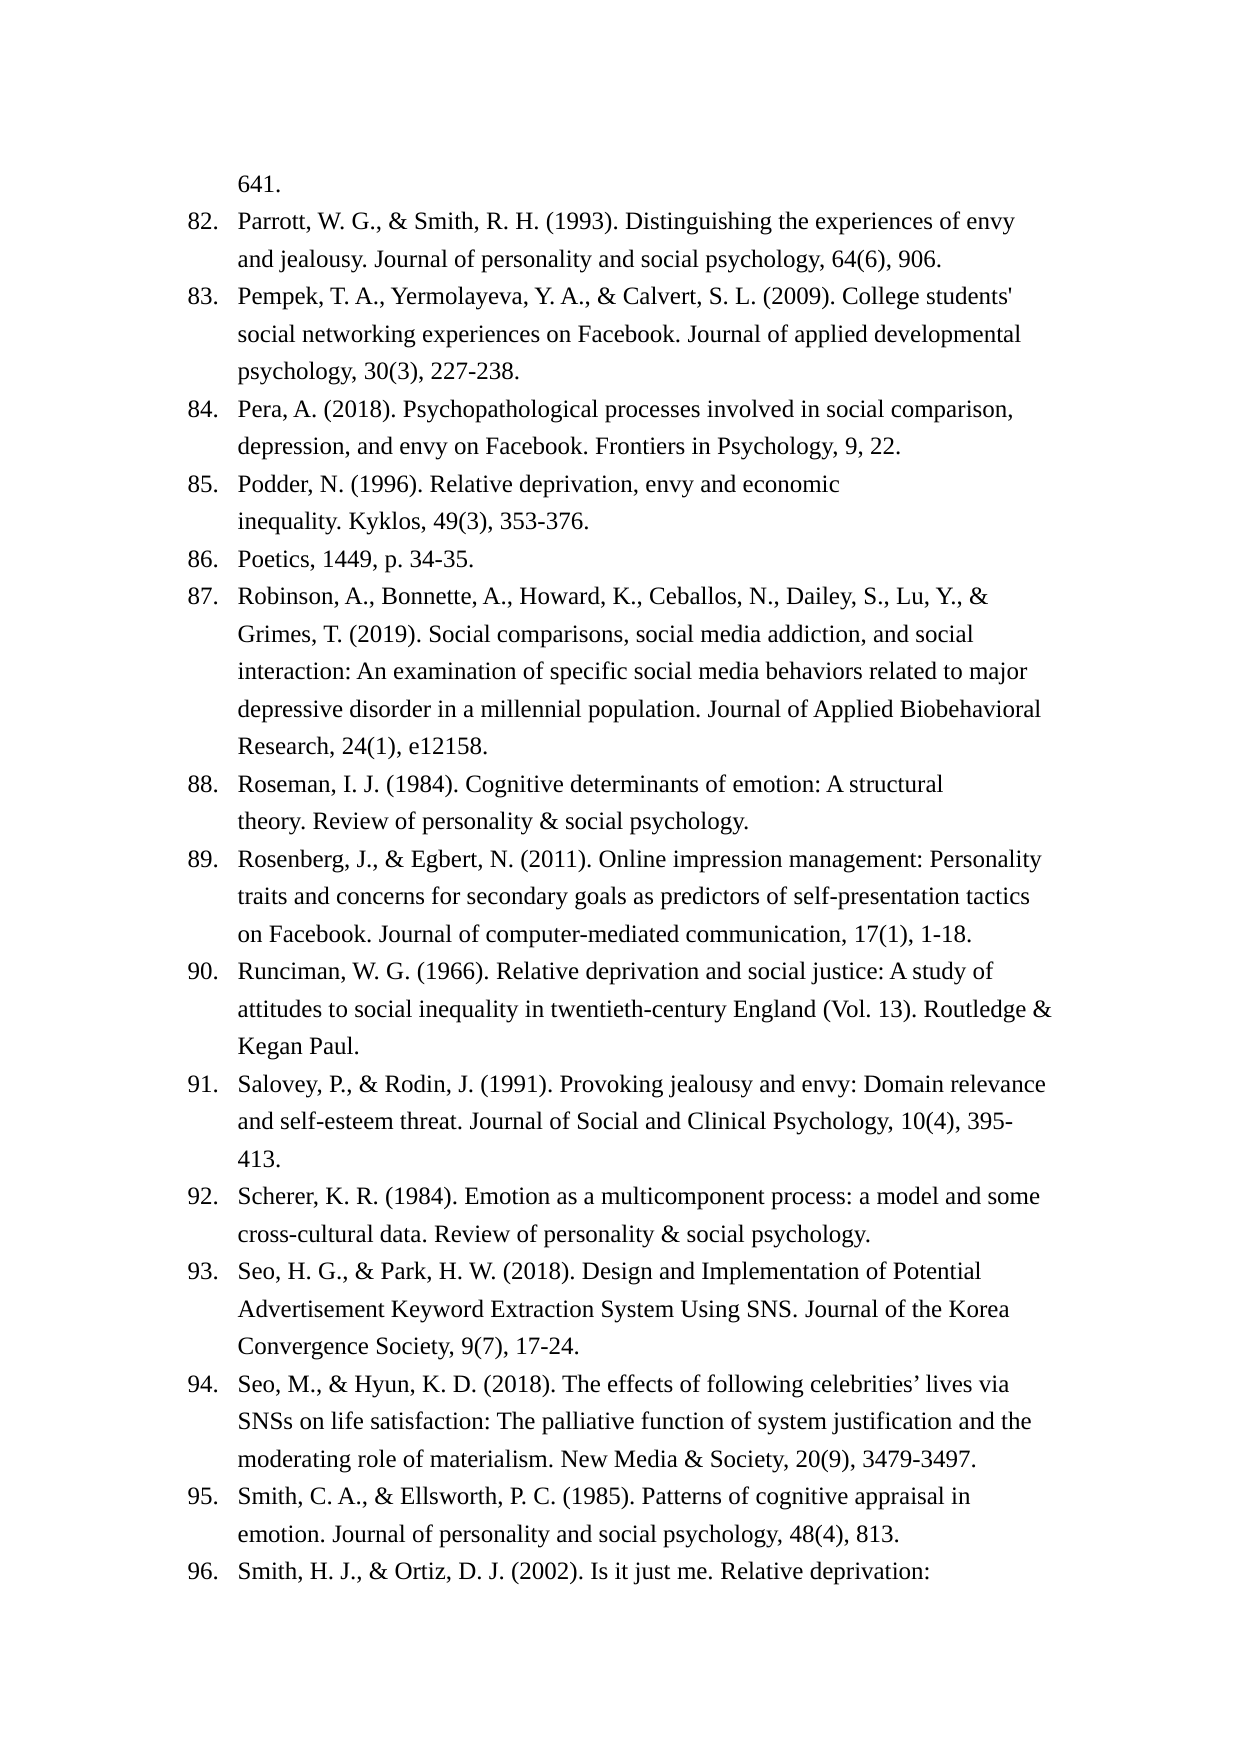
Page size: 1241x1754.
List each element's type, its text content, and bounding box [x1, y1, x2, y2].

list Seo, M., & Hyun, K. D. (2018). The effects of following celebrities’ lives via SNSs on life satisfaction: The palliative function of system justification and the moderating role of materialism. New Media & Society, 20(9), 3479-3497. [187, 1364, 1053, 1477]
list Pera, A. (2018). Psychopathological processes involved in social comparison, depression, and envy on Facebook. Frontiers in Psychology, 9, 22. [187, 389, 1053, 464]
list Rosenberg, J., & Egbert, N. (2011). Online impression management: Personality traits and concerns for secondary goals as predictors of self-presentation tactics on Facebook. Journal of computer-mediated communication, 17(1), 1-18. [187, 839, 1053, 952]
list Podder, N. (1996). Relative deprivation, envy and economic inequality. Kyklos, 49(3), 353-376. [187, 464, 1053, 539]
list Salovey, P., & Rodin, J. (1991). Provoking jealousy and envy: Domain relevance and self-esteem threat. Journal of Social and Clinical Psychology, 10(4), 395-413. [187, 1064, 1053, 1177]
list Smith, C. A., & Ellsworth, P. C. (1985). Patterns of cognitive appraisal in emotion. Journal of personality and social psychology, 48(4), 813. [187, 1477, 1053, 1552]
list Roseman, I. J. (1984). Cognitive determinants of emotion: A structural theory. Review of personality & social psychology. [187, 764, 1053, 839]
list Scherer, K. R. (1984). Emotion as a multicomponent process: a model and some cross-cultural data. Review of personality & social psychology. [187, 1177, 1053, 1252]
list Pempek, T. A., Yermolayeva, Y. A., & Calvert, S. L. (2009). College students' social networking experiences on Facebook. Journal of applied developmental psychology, 30(3), 227-238. [187, 277, 1053, 389]
list Poetics, 1449, p. 34-35. [187, 539, 1053, 577]
list Parrott, W. G., & Smith, R. H. (1993). Distinguishing the experiences of envy and jealousy. Journal of personality and social psychology, 64(6), 906. [187, 202, 1053, 277]
list Seo, H. G., & Park, H. W. (2018). Design and Implementation of Potential Advertisement Keyword Extraction System Using SNS. Journal of the Korea Convergence Society, 9(7), 17-24. [187, 1252, 1053, 1364]
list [187, 164, 1053, 202]
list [187, 1552, 1053, 1589]
list Robinson, A., Bonnette, A., Howard, K., Ceballos, N., Dailey, S., Lu, Y., & Grimes, T. (2019). Social comparisons, social media addiction, and social interaction: An examination of specific social media behaviors related to major depressive disorder in a millennial population. Journal of Applied Biobehavioral Research, 24(1), e12158. [187, 577, 1053, 764]
list Runciman, W. G. (1966). Relative deprivation and social justice: A study of attitudes to social inequality in twentieth-century England (Vol. 13). Routledge & Kegan Paul. [187, 952, 1053, 1064]
